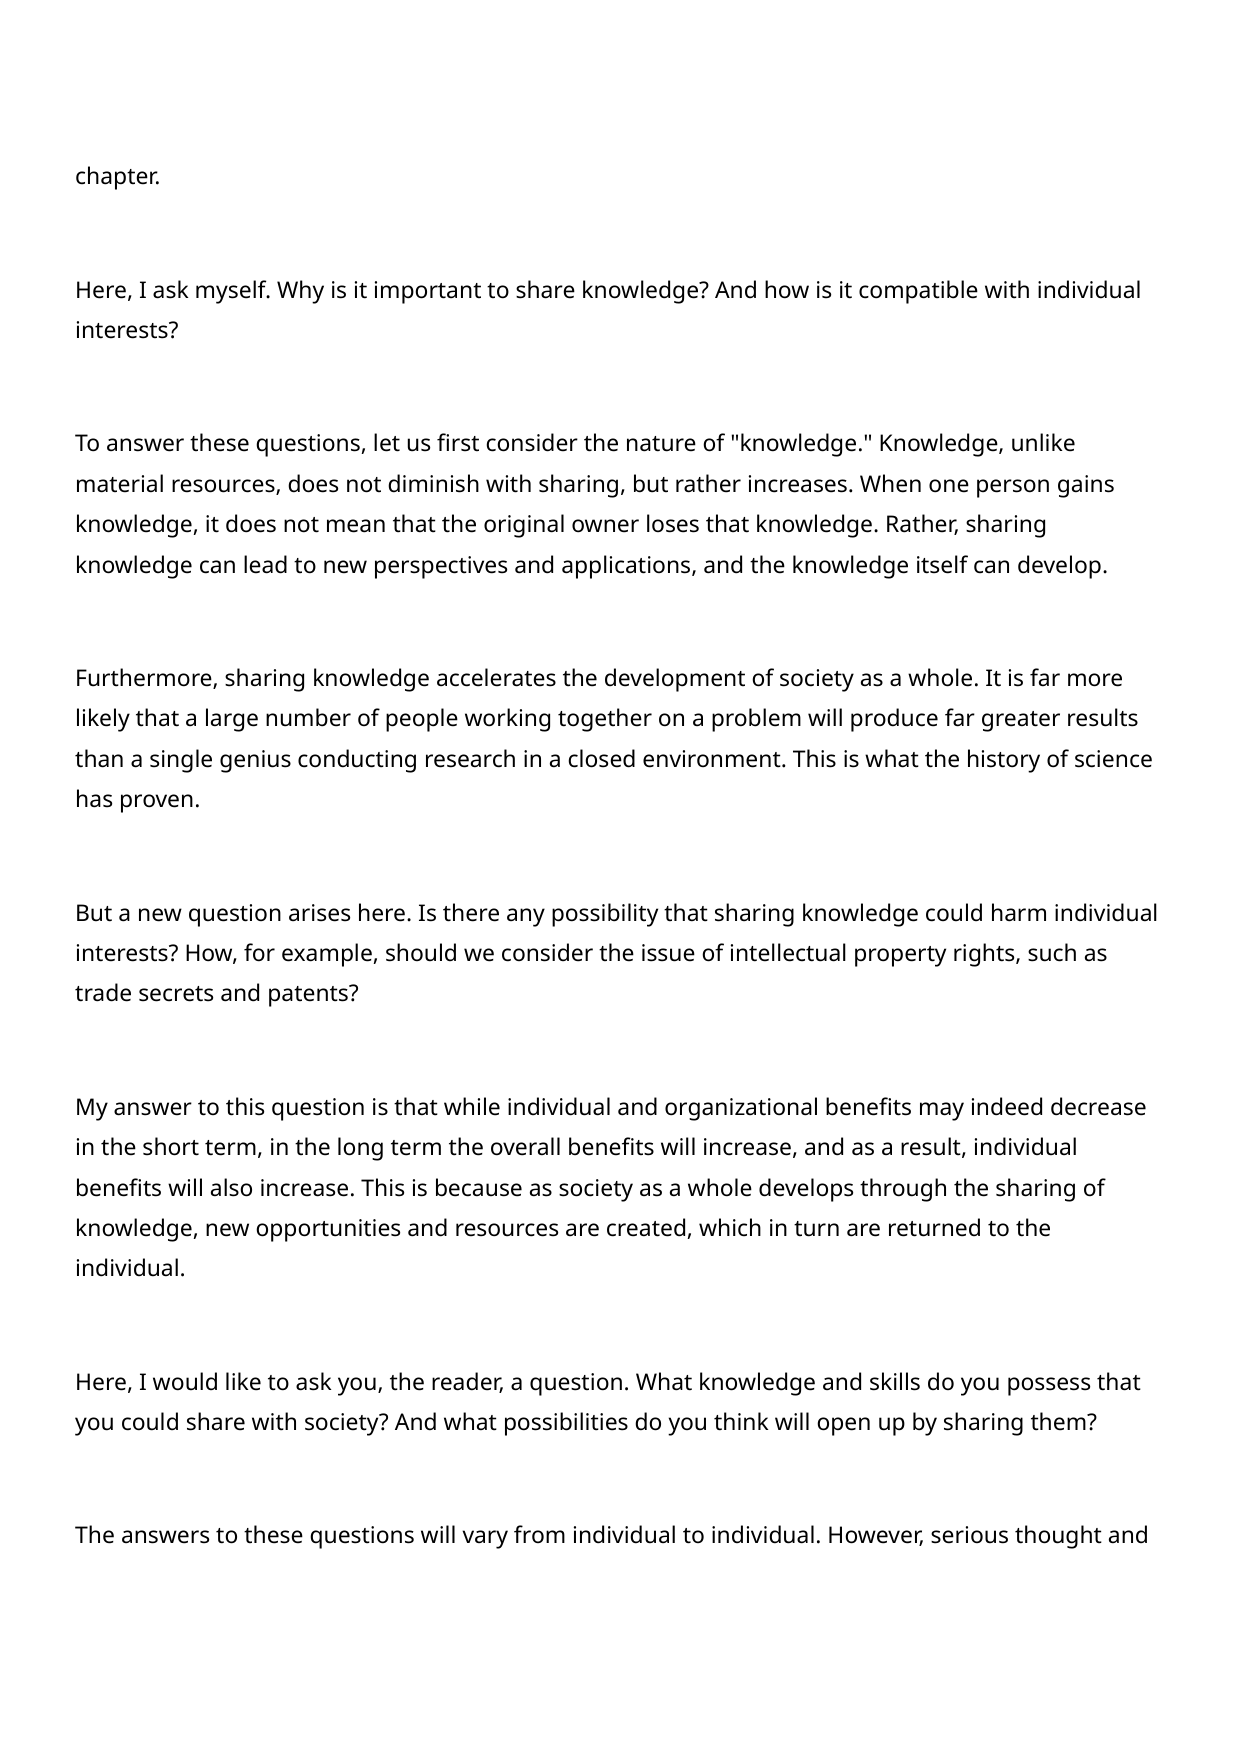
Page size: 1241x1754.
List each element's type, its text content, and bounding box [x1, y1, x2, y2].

text Here, I would like to ask you, the reader, a question. What knowledge and skills do you possess that you could share with society? And what possibilities do you think will open up by sharing them? [75, 1362, 1165, 1440]
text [75, 1516, 1165, 1554]
text But a new question arises here. Is there any possibility that sharing knowledge could harm individual interests? How, for example, should we consider the issue of intellectual property rights, such as trade secrets and patents? [75, 893, 1165, 1012]
text Furthermore, sharing knowledge accelerates the development of society as a whole. It is far more likely that a large number of people working together on a problem will produce far greater results than a single genius conducting research in a closed environment. This is what the history of science has proven. [75, 659, 1165, 817]
text My answer to this question is that while individual and organizational benefits may indeed decrease in the short term, in the long term the overall benefits will increase, and as a result, individual benefits will also increase. This is because as society as a whole develops through the sharing of knowledge, new opportunities and resources are created, which in turn are returned to the individual. [75, 1087, 1165, 1287]
text To answer these questions, let us first consider the nature of "knowledge." Knowledge, unlike material resources, does not diminish with sharing, but rather increases. When one person gains knowledge, it does not mean that the original owner loses that knowledge. Rather, sharing knowledge can lead to new perspectives and applications, and the knowledge itself can develop. [75, 424, 1165, 583]
text Here, I ask myself. Why is it important to share knowledge? And how is it compatible with individual interests? [75, 270, 1165, 348]
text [75, 157, 1165, 194]
